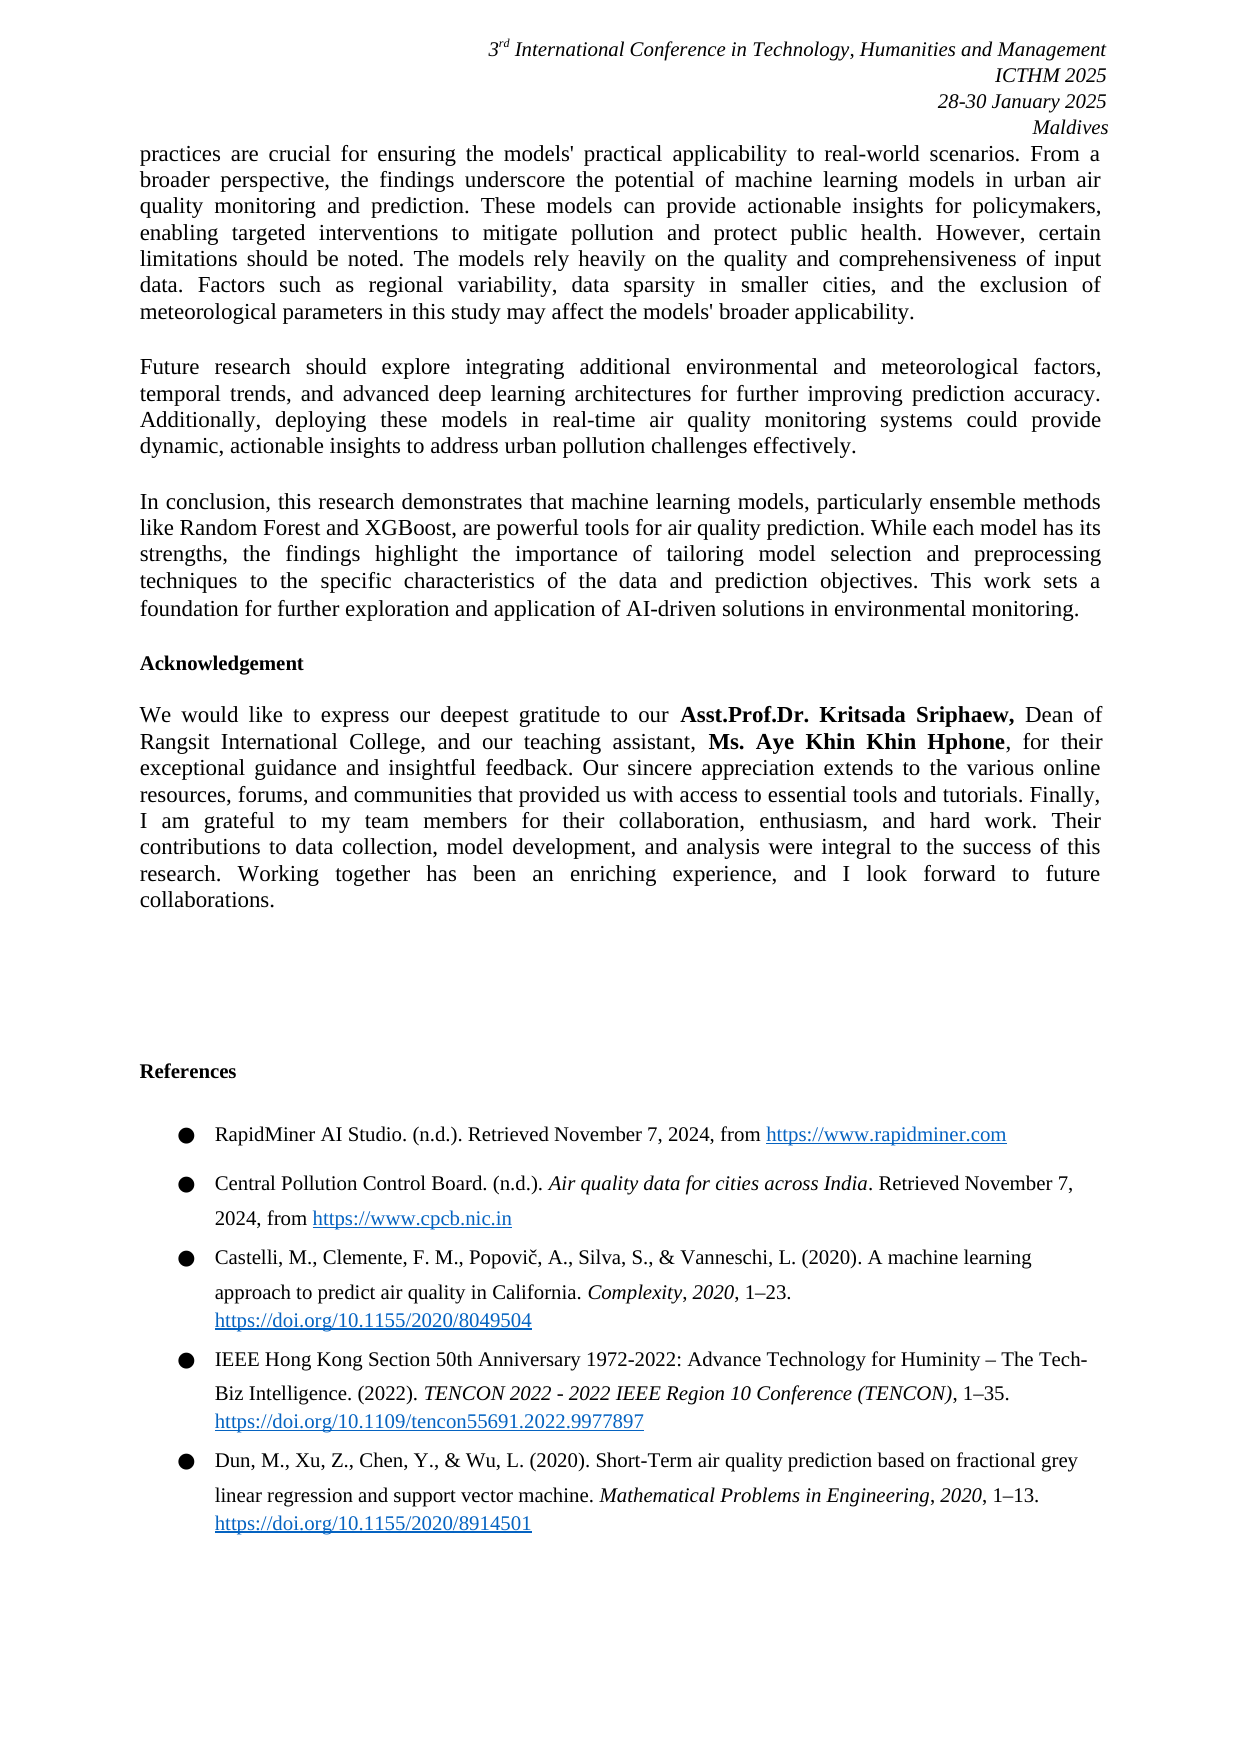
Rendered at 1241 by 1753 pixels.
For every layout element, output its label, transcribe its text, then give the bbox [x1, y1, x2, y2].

text References [139, 1059, 1103, 1083]
text Acknowledgement [139, 651, 1103, 702]
list Castelli, M., Clemente, F. M., Popovič, A., Silva, S., & Vanneschi, L. (2020). A machine learning approach to predict air quality in California. Complexity, 2020, 1–23. https://doi.org/10.1155/2020/8049504 [177, 1234, 1103, 1332]
list IEEE Hong Kong Section 50th Anniversary 1972-2022: Advance Technology for Huminity – The Tech-Biz Intelligence. (2022). TENCON 2022 - 2022 IEEE Region 10 Conference (TENCON), 1–35. https://doi.org/10.1109/tencon55691.2022.9977897 [177, 1335, 1103, 1433]
text In conclusion, this research demonstrates that machine learning models, particularly ensemble methods like Random Forest and XGBoost, are powerful tools for air quality prediction. While each model has its strengths, the findings highlight the importance of tailoring model selection and preprocessing techniques to the specific characteristics of the data and prediction objectives. This work sets a foundation for further exploration and application of AI-driven solutions in environmental monitoring. [139, 488, 1103, 622]
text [139, 139, 1103, 324]
text Future research should explore integrating additional environmental and meteorological factors, temporal trends, and advanced deep learning architectures for further improving prediction accuracy. Additionally, deploying these models in real-time air quality monitoring systems could provide dynamic, actionable insights to address urban pollution challenges effectively. [139, 353, 1103, 459]
list Central Pollution Control Board. (n.d.). Air quality data for cities across India. Retrieved November 7, 2024, from https://www.cpcb.nic.in [177, 1160, 1103, 1230]
list RapidMiner AI Studio. (n.d.). Retrieved November 7, 2024, from https://www.rapidminer.com [177, 1111, 1103, 1153]
list Dun, M., Xu, Z., Chen, Y., & Wu, L. (2020). Short-Term air quality prediction based on fractional grey linear regression and support vector machine. Mathematical Problems in Engineering, 2020, 1–13. https://doi.org/10.1155/2020/8914501 [177, 1437, 1103, 1534]
text We would like to express our deepest gratitude to our Asst.Prof.Dr. Kritsada Sriphaew, Dean of Rangsit International College, and our teaching assistant, Ms. Aye Khin Khin Hphone, for their exceptional guidance and insightful feedback. Our sincere appreciation extends to the various online resources, forums, and communities that provided us with access to essential tools and tutorials. Finally, I am grateful to my team members for their collaboration, enthusiasm, and hard work. Their contributions to data collection, model development, and analysis were integral to the success of this research. Working together has been an enriching experience, and I look forward to future collaborations. [139, 702, 1103, 912]
